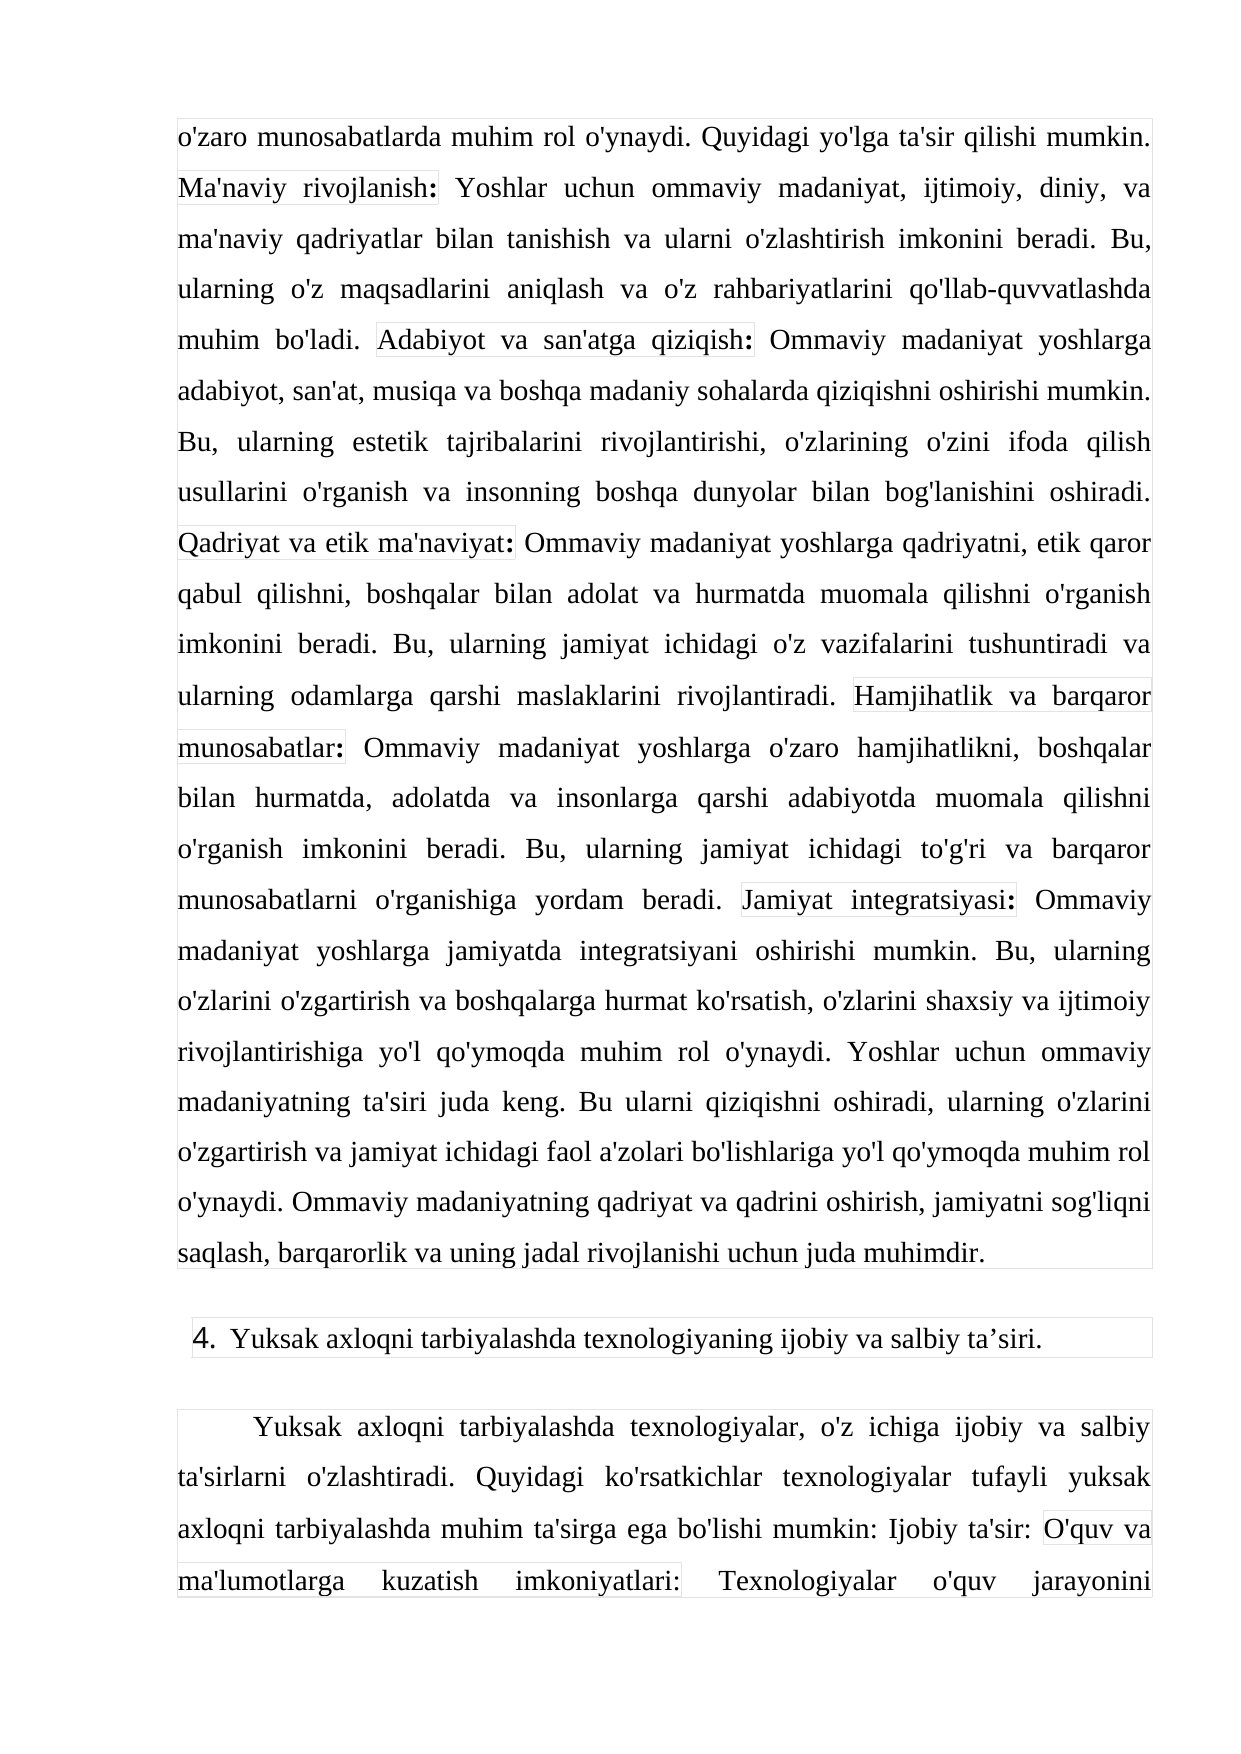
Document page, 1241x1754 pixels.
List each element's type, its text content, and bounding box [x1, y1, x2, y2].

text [178, 119, 1152, 1268]
list Yuksak axloqni tarbiyalashda texnologiyaning ijobiy va salbiy ta’siri. [193, 1318, 1152, 1357]
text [178, 1410, 1152, 1597]
